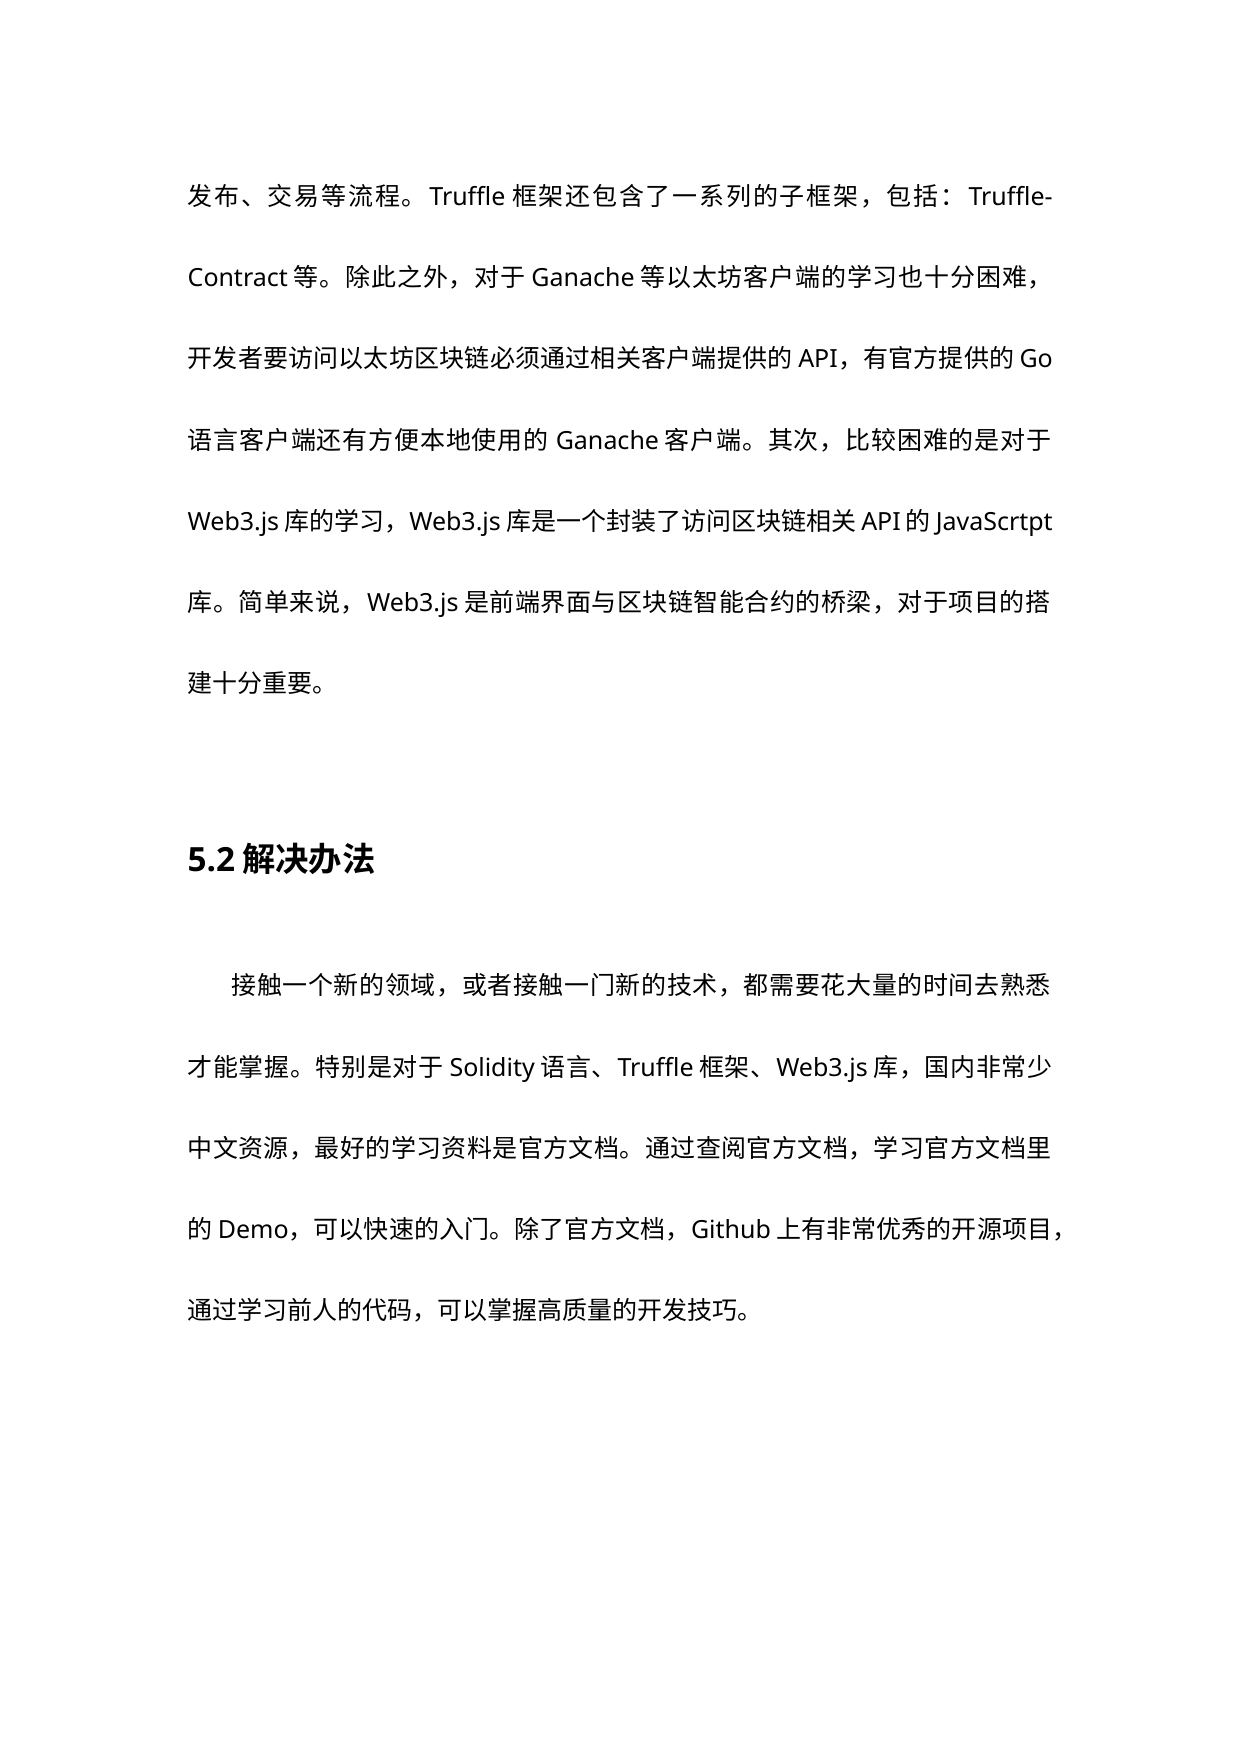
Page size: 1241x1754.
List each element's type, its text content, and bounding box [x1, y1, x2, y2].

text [187, 162, 1053, 714]
subtitle 5.2解决办法 [187, 824, 1053, 889]
text 接触一个新的领域，或者接触一门新的技术，都需要花大量的时间去熟悉才能掌握。特别是对于Solidity语言、Truffle框架、Web3.js库，国内非常少中文资源，最好的学习资料是官方文档。通过查阅官方文档，学习官方文档里的Demo，可以快速的入门。除了官方文档，Github上有非常优秀的开源项目，通过学习前人的代码，可以掌握高质量的开发技巧。 [187, 951, 1053, 1341]
